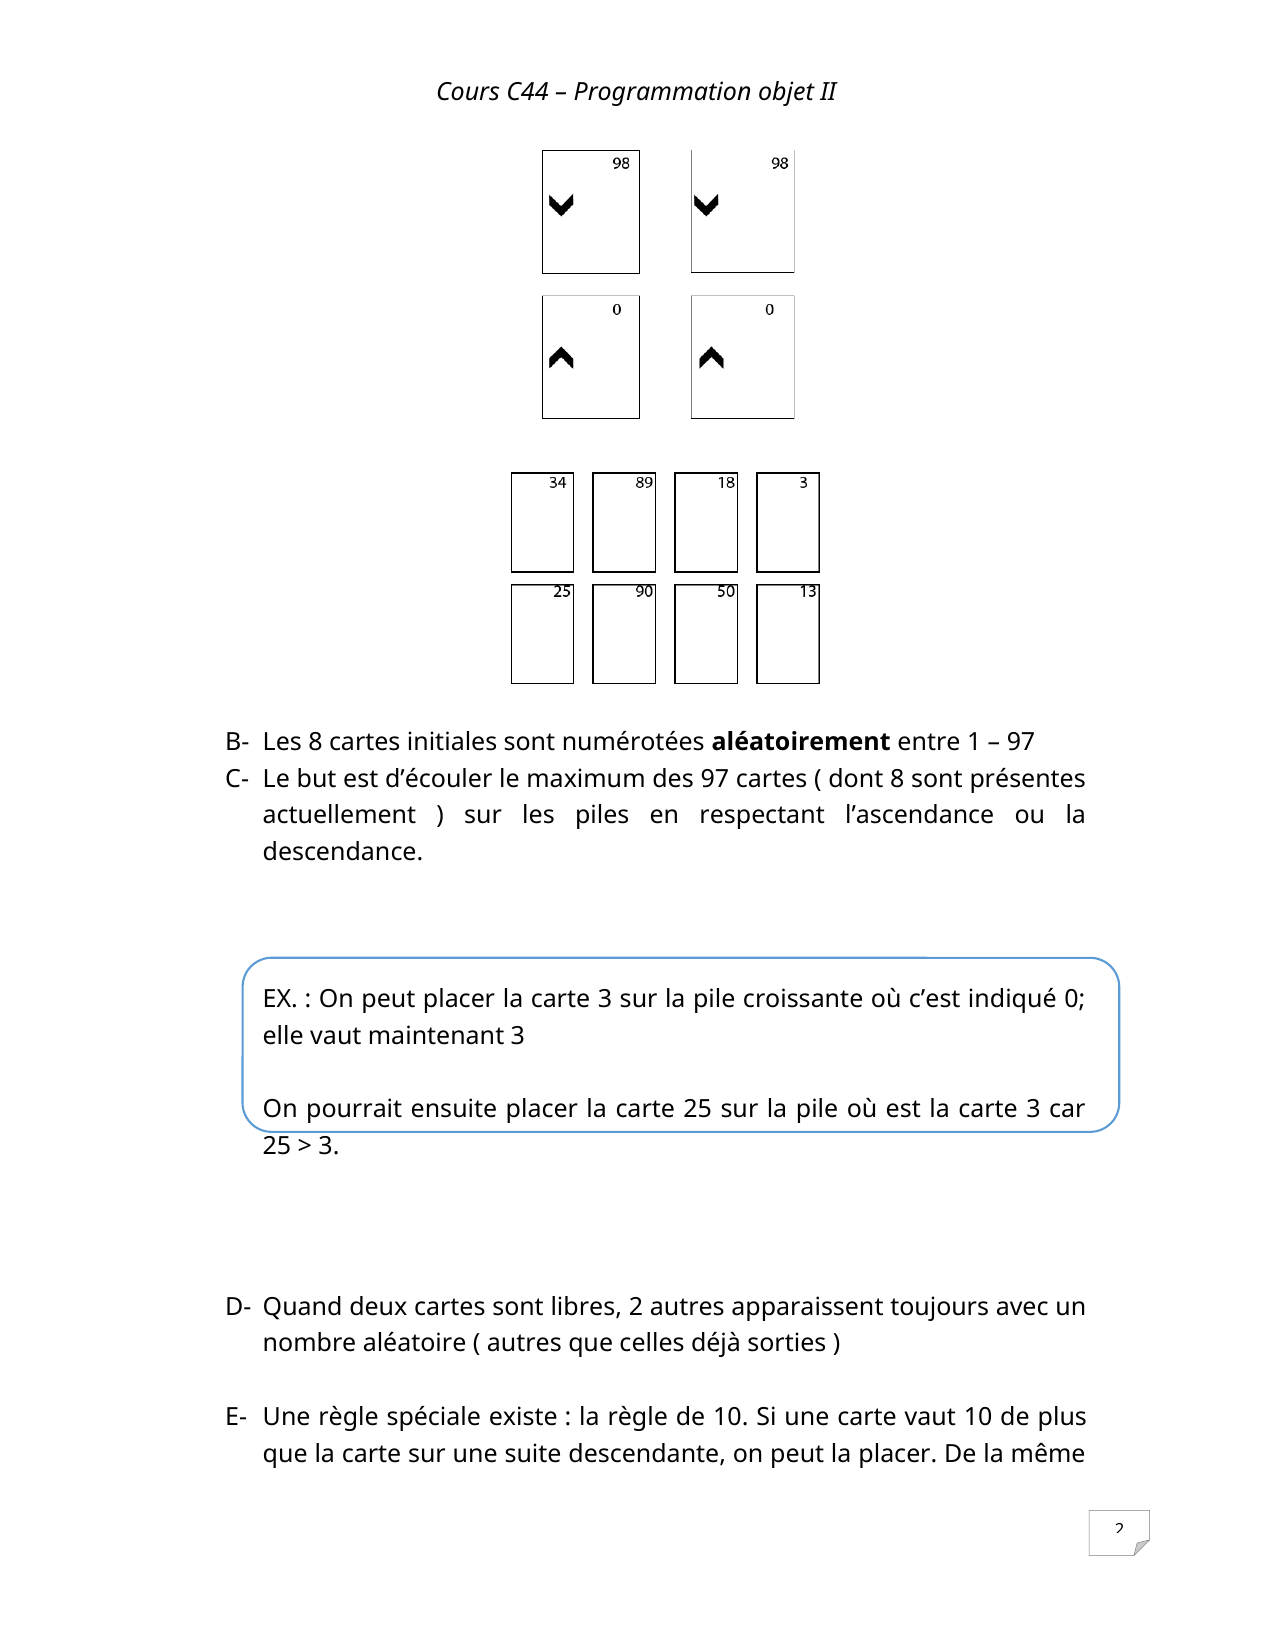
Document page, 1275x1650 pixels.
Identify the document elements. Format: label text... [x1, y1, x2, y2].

list Les 8 cartes initiales sont numérotées aléatoirement entre 1 – 97 [225, 723, 1087, 757]
list Le but est d’écouler le maximum des 97 cartes ( dont 8 sont présentes actuellement ) sur les piles en respectant l’ascendance ou la descendance. [225, 760, 1087, 868]
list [225, 1398, 1087, 1469]
list On pourrait ensuite placer la carte 25 sur la pile où est la carte 3 car 25 > 3. [262, 1132, 1087, 1162]
picture [511, 150, 839, 684]
list On pourrait ensuite placer la carte 25 sur la pile où est la carte 3 car 25 > 3. [262, 1091, 1087, 1130]
list Quand deux cartes sont libres, 2 autres apparaissent toujours avec un nombre aléatoire ( autres que celles déjà sorties ) [225, 1288, 1087, 1359]
list EX. : On peut placer la carte 3 sur la pile croissante où c’est indiqué 0; elle vaut maintenant 3 [262, 981, 1087, 1052]
